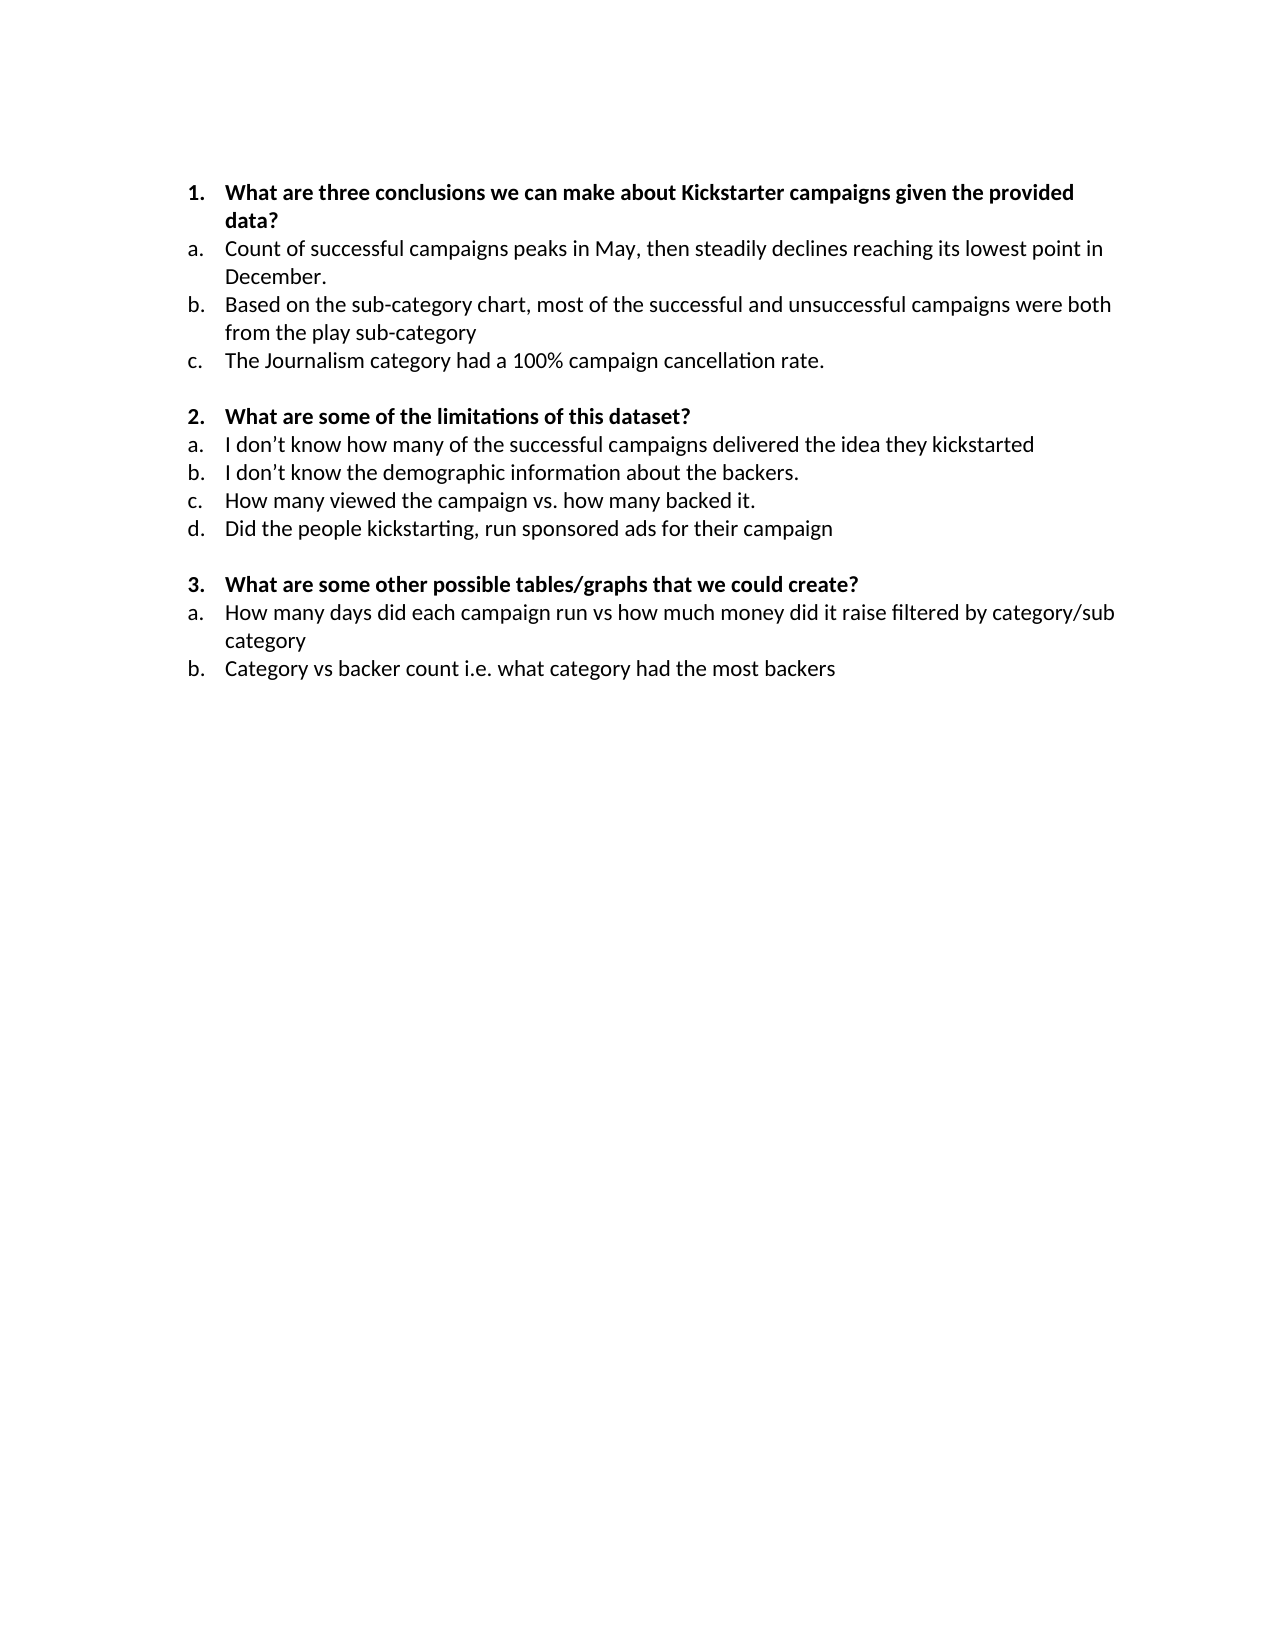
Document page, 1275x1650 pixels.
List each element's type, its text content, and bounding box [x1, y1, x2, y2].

list Category vs backer count i.e. what category had the most backers [187, 654, 1125, 682]
list I don’t know how many of the successful campaigns delivered the idea they kickstarted [187, 430, 1125, 458]
list The Journalism category had a 100% campaign cancellation rate. [187, 346, 1125, 374]
list I don’t know the demographic information about the backers. [187, 458, 1125, 486]
list Did the people kickstarting, run sponsored ads for their campaign [187, 514, 1125, 542]
list What are some other possible tables/graphs that we could create? [187, 570, 1125, 598]
list How many days did each campaign run vs how much money did it raise filtered by category/sub category [187, 598, 1125, 654]
list What are some of the limitations of this dataset? [187, 402, 1125, 430]
list Count of successful campaigns peaks in May, then steadily declines reaching its lowest point in December. [187, 234, 1125, 290]
list Based on the sub-category chart, most of the successful and unsuccessful campaigns were both from the play sub-category [187, 290, 1125, 346]
list How many viewed the campaign vs. how many backed it. [187, 486, 1125, 514]
list What are three conclusions we can make about Kickstarter campaigns given the provided data? [187, 178, 1125, 234]
